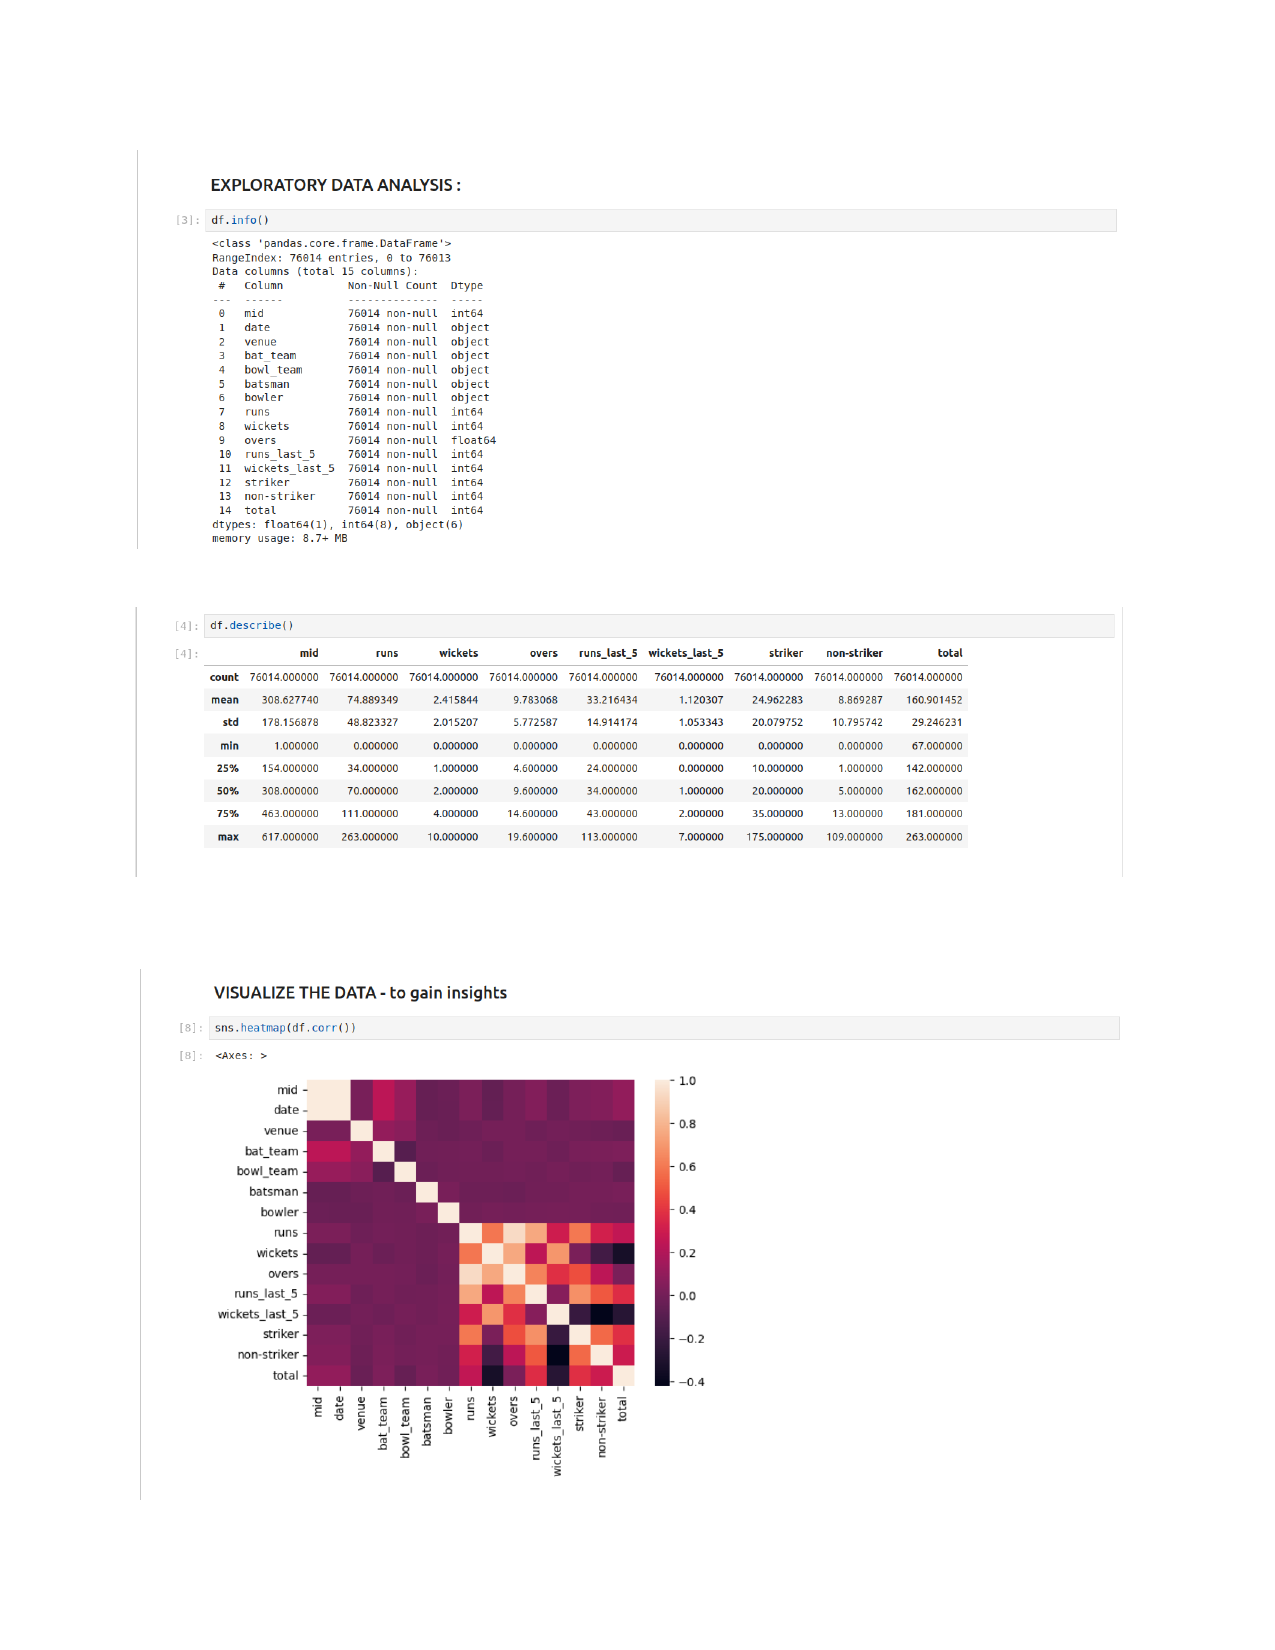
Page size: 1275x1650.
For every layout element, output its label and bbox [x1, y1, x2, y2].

picture [135, 607, 1123, 877]
picture [140, 969, 1128, 1500]
picture [137, 150, 1125, 549]
